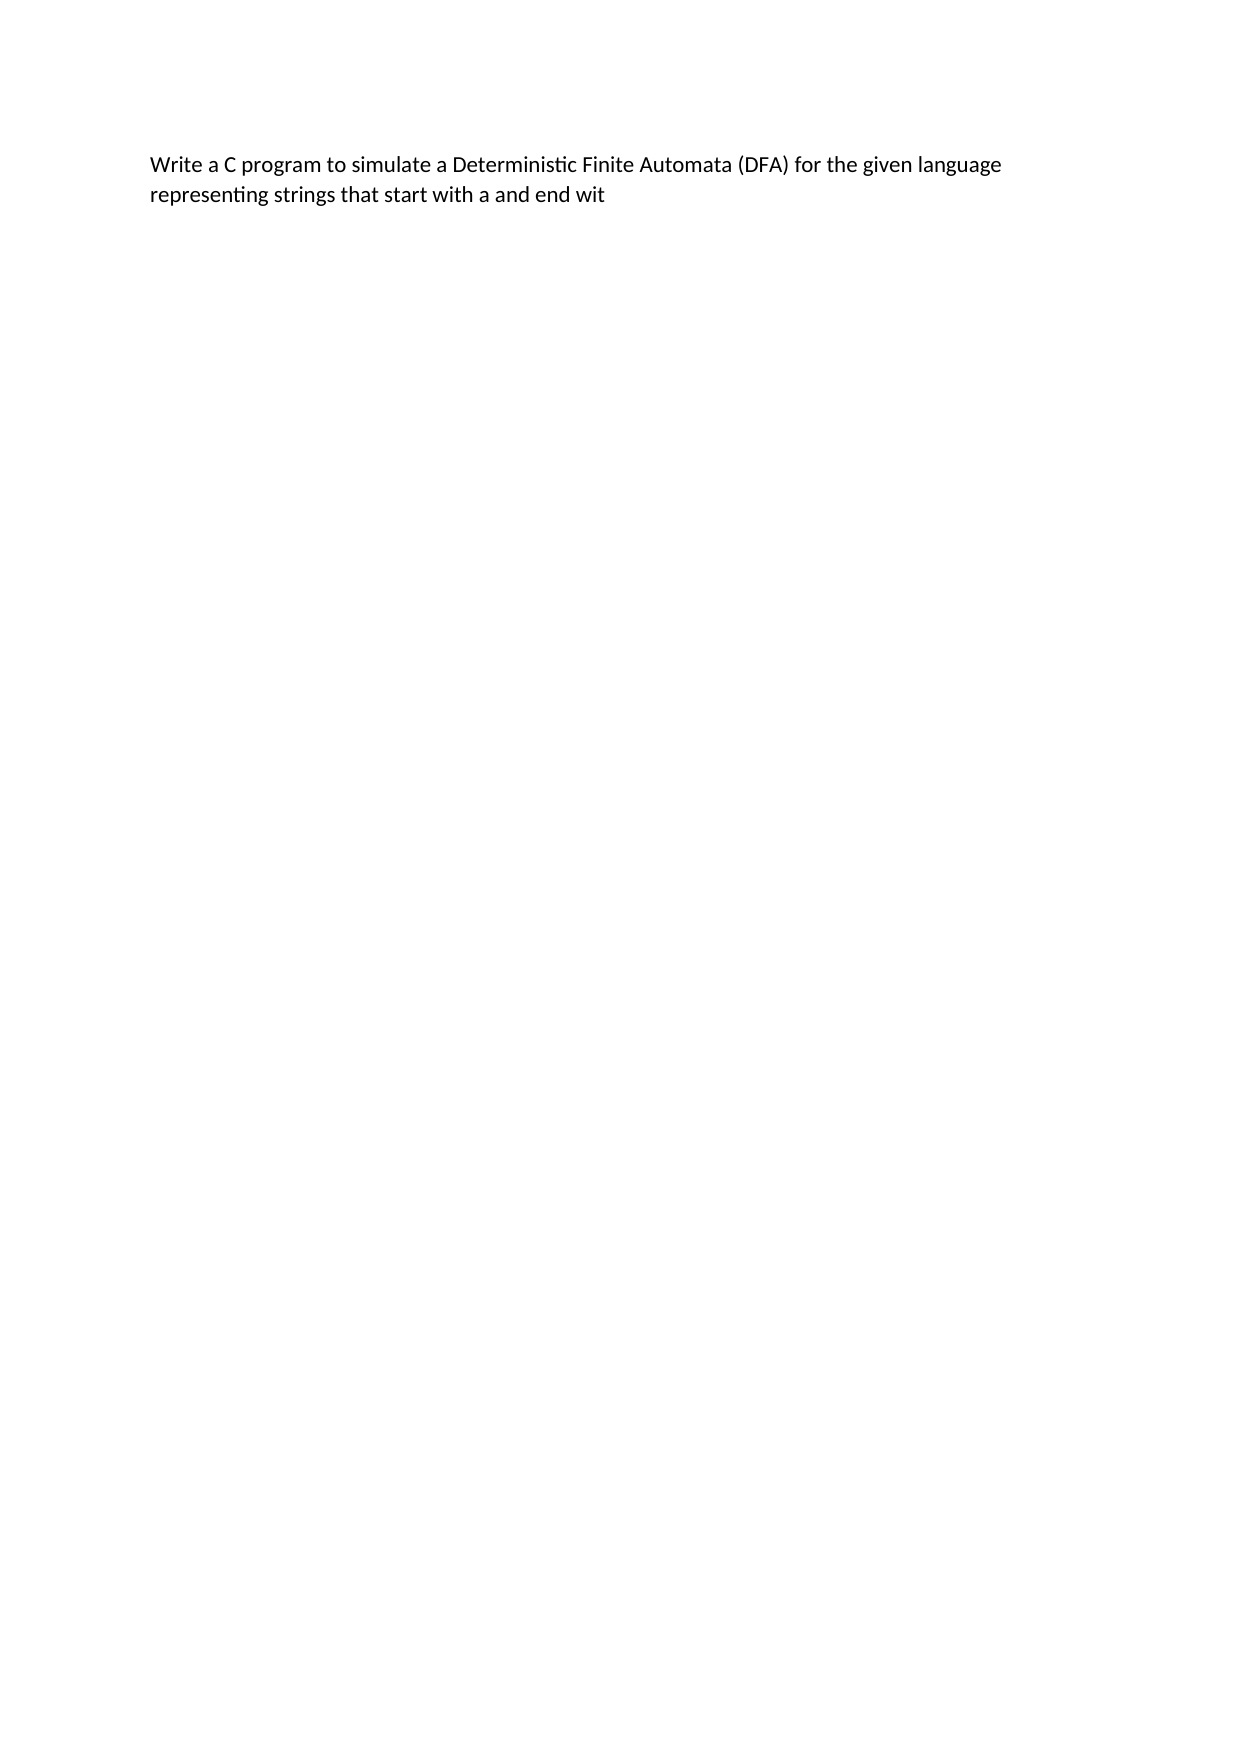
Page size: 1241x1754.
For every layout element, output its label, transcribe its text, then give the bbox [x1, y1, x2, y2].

text Write a C program to simulate a Deterministic Finite Automata (DFA) for the given language representing strings that start with a and end wit [150, 150, 1090, 208]
